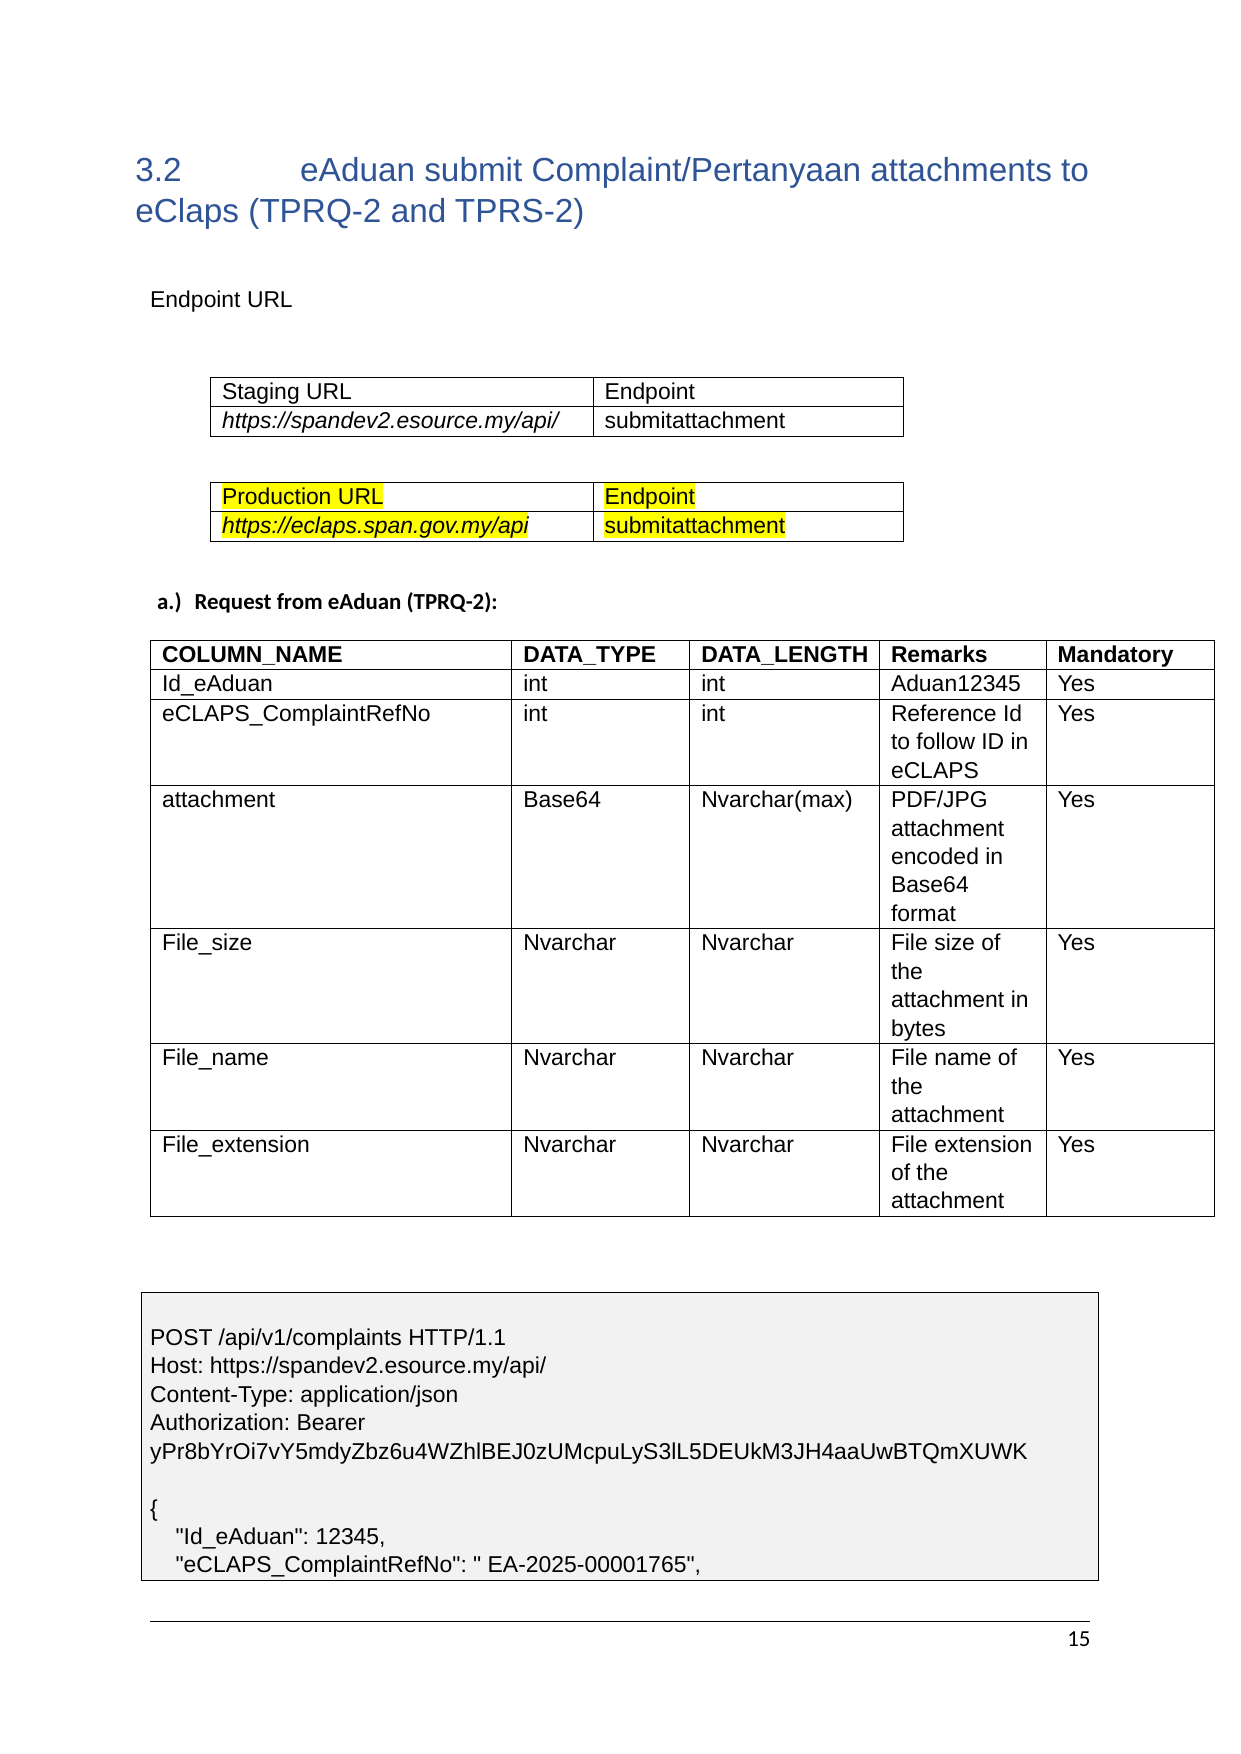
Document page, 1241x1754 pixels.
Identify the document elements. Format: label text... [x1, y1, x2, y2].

table_header Mandatory [1047, 641, 1214, 669]
table_header DATA_LENGTH [690, 641, 879, 669]
table_cell Nvarchar(max) [690, 786, 879, 928]
text POST /api/v1/complaints HTTP/1.1 Host: https://spandev2.esource.my/api/ Content-Type: application/json Authorization: Bearer yPr8bYrOi7vY5mdyZbz6u4WZhlBEJ0zUMcpuLyS3lL5DEUkM3JH4aaUwBTQmXUWK { "Id_eAduan": 12345, "eCLAPS_ComplaintRefNo": " EA-2025-00001765", [142, 1293, 1098, 1580]
table_cell int [512, 670, 689, 699]
table_cell Aduan12345 [880, 670, 1046, 699]
table_cell File_extension [151, 1131, 511, 1216]
table_cell eCLAPS_ComplaintRefNo [151, 700, 511, 785]
list Request from eAduan (TPRQ-2): [157, 587, 1090, 615]
text Endpoint URL [150, 286, 1090, 313]
table_cell Base64 [512, 786, 689, 928]
table_cell Yes [1047, 786, 1214, 928]
table_header COLUMN_NAME [151, 641, 511, 669]
table_cell File_size [151, 929, 511, 1043]
table_header Endpoint [594, 378, 903, 406]
table_cell Nvarchar [690, 929, 879, 1043]
table_header Staging URL [211, 378, 593, 406]
table_cell Yes [1047, 1131, 1214, 1216]
table_header Endpoint [594, 483, 903, 511]
table_cell Nvarchar [690, 1044, 879, 1129]
table_cell attachment [151, 786, 511, 928]
table_cell https://spandev2.esource.my/api/ [211, 407, 593, 436]
table_cell int [690, 700, 879, 785]
table_cell Nvarchar [512, 1131, 689, 1216]
table_cell https://eclaps.span.gov.my/api [211, 512, 593, 541]
table_cell File name of the attachment [880, 1044, 1046, 1129]
table_cell File size of the attachment in bytes [880, 929, 1046, 1043]
table_cell submitattachment [594, 512, 903, 541]
table_header Remarks [880, 641, 1046, 669]
table_cell int [690, 670, 879, 699]
table_header DATA_TYPE [512, 641, 689, 669]
table_cell File_name [151, 1044, 511, 1129]
subtitle eAduan submit Complaint/Pertanyaan attachments to eClaps (TPRQ-2 and TPRS-2) [135, 150, 1090, 230]
table_cell Yes [1047, 929, 1214, 1043]
table_cell submitattachment [594, 407, 903, 436]
table_cell Yes [1047, 700, 1214, 785]
table_header Production URL [211, 483, 593, 511]
table_cell Yes [1047, 670, 1214, 699]
table_cell Yes [1047, 1044, 1214, 1129]
table_cell int [512, 700, 689, 785]
table_cell Id_eAduan [151, 670, 511, 699]
table_cell Nvarchar [690, 1131, 879, 1216]
table_cell PDF/JPG attachment encoded in Base64 format [880, 786, 1046, 928]
table_cell Nvarchar [512, 1044, 689, 1129]
table_cell Nvarchar [512, 929, 689, 1043]
table_cell Reference Id to follow ID in eCLAPS [880, 700, 1046, 785]
table_cell File extension of the attachment [880, 1131, 1046, 1216]
